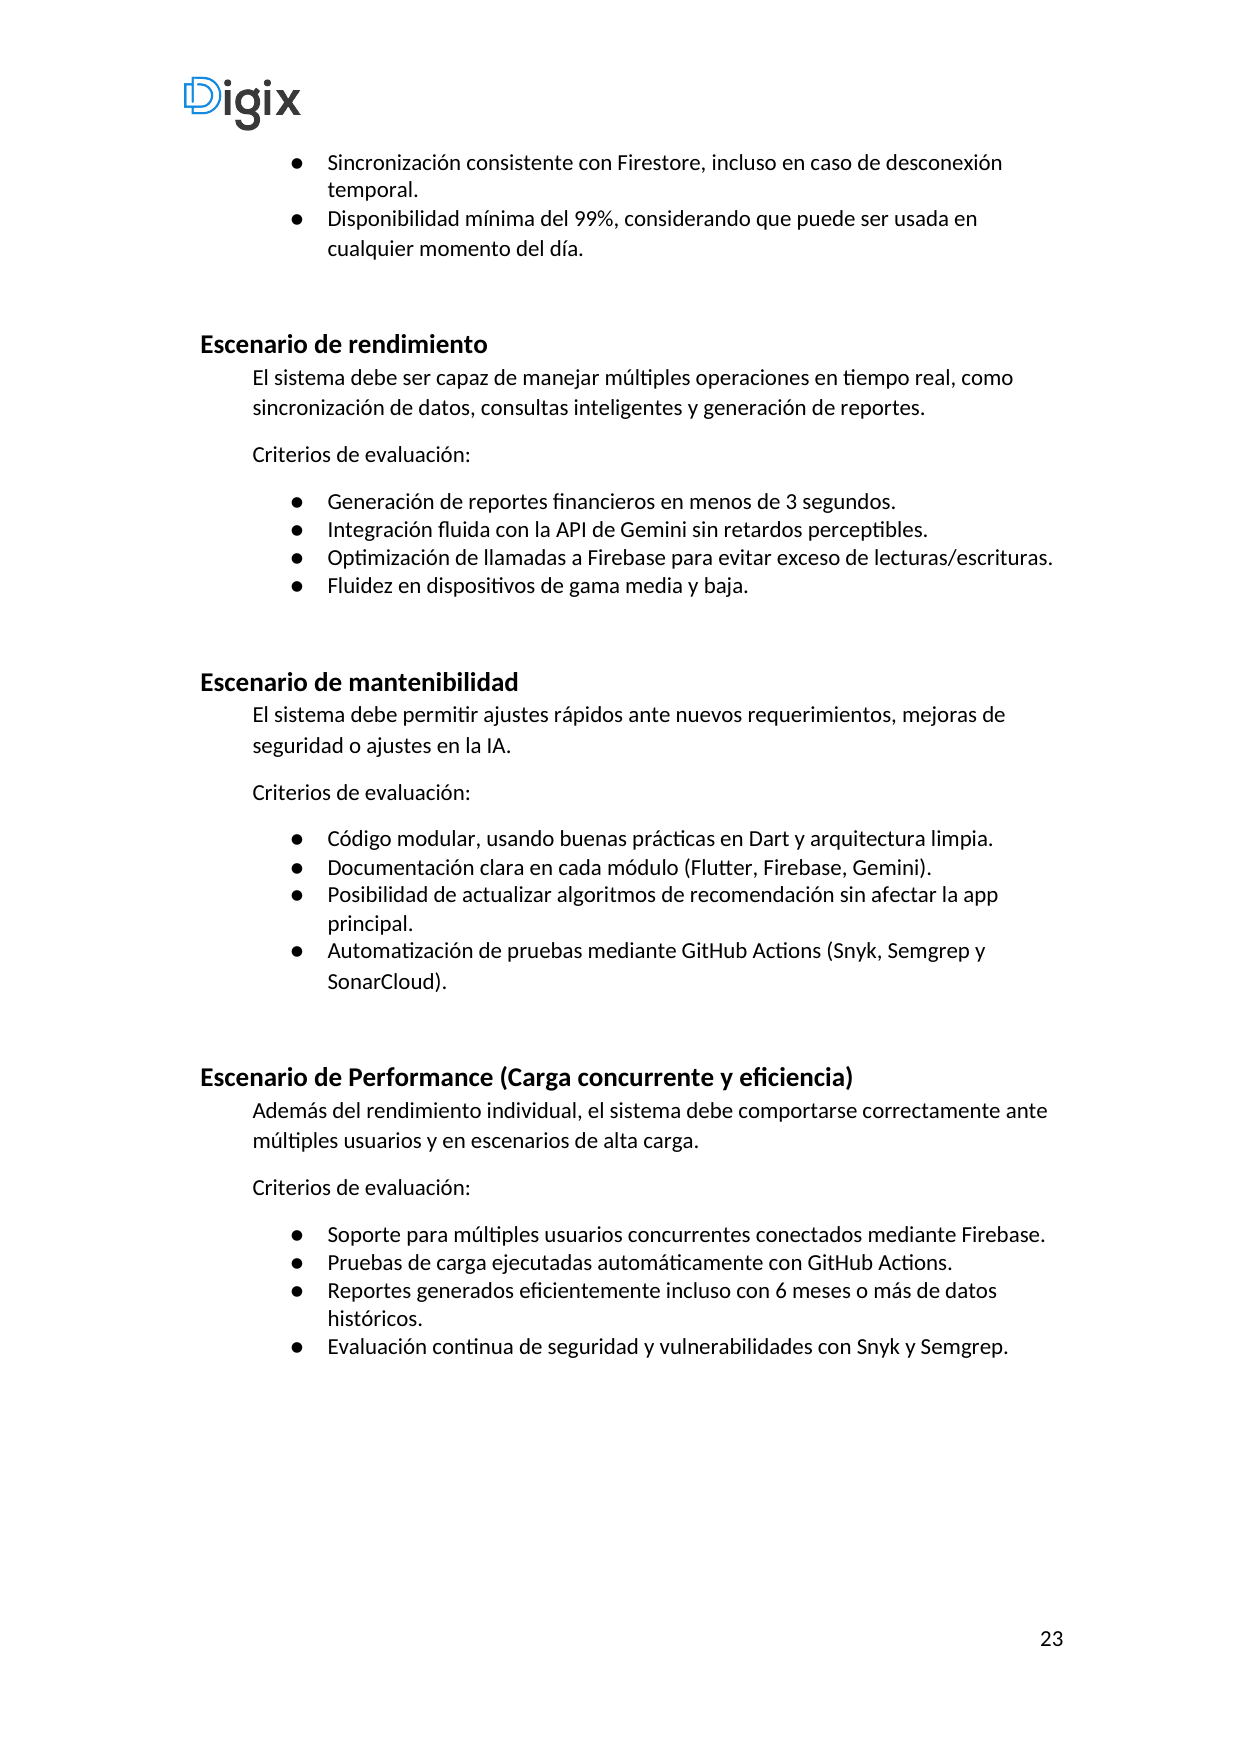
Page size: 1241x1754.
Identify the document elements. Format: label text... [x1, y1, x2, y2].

text Criterios de evaluación: [252, 440, 1063, 468]
list Reportes generados eficientemente incluso con 6 meses o más de datos históricos. [290, 1276, 1063, 1332]
text Criterios de evaluación: [252, 1173, 1063, 1201]
list Optimización de llamadas a Firebase para evitar exceso de lecturas/escrituras. [290, 543, 1063, 571]
text Escenario de Performance (Carga concurrente y eficiencia) [200, 1061, 1063, 1094]
list Fluidez en dispositivos de gama media y baja. [290, 571, 1063, 599]
list Pruebas de carga ejecutadas automáticamente con GitHub Actions. [290, 1248, 1063, 1276]
list Disponibilidad mínima del 99%, considerando que puede ser usada en cualquier momento del día. [290, 204, 1063, 262]
text El sistema debe permitir ajustes rápidos ante nuevos requerimientos, mejoras de seguridad o ajustes en la IA. [252, 701, 1063, 759]
list Posibilidad de actualizar algoritmos de recomendación sin afectar la app principal. [290, 881, 1063, 937]
list Sincronización consistente con Firestore, incluso en caso de desconexión temporal. [290, 148, 1063, 204]
list Generación de reportes financieros en menos de 3 segundos. [290, 487, 1063, 515]
list Documentación clara en cada módulo (Flutter, Firebase, Gemini). [290, 853, 1063, 881]
text Criterios de evaluación: [252, 778, 1063, 806]
list Código modular, usando buenas prácticas en Dart y arquitectura limpia. [290, 824, 1063, 853]
text El sistema debe ser capaz de manejar múltiples operaciones en tiempo real, como sincronización de datos, consultas inteligentes y generación de reportes. [252, 363, 1063, 421]
list Automatización de pruebas mediante GitHub Actions (Snyk, Semgrep y SonarCloud). [290, 937, 1063, 995]
text Además del rendimiento individual, el sistema debe comportarse correctamente ante múltiples usuarios y en escenarios de alta carga. [252, 1096, 1063, 1154]
list Evaluación continua de seguridad y vulnerabilidades con Snyk y Semgrep. [290, 1332, 1063, 1360]
text Escenario de mantenibilidad [200, 665, 1063, 698]
list Soporte para múltiples usuarios concurrentes conectados mediante Firebase. [290, 1220, 1063, 1248]
picture [177, 73, 306, 132]
text Escenario de rendimiento [200, 328, 1063, 361]
list Integración fluida con la API de Gemini sin retardos perceptibles. [290, 515, 1063, 543]
